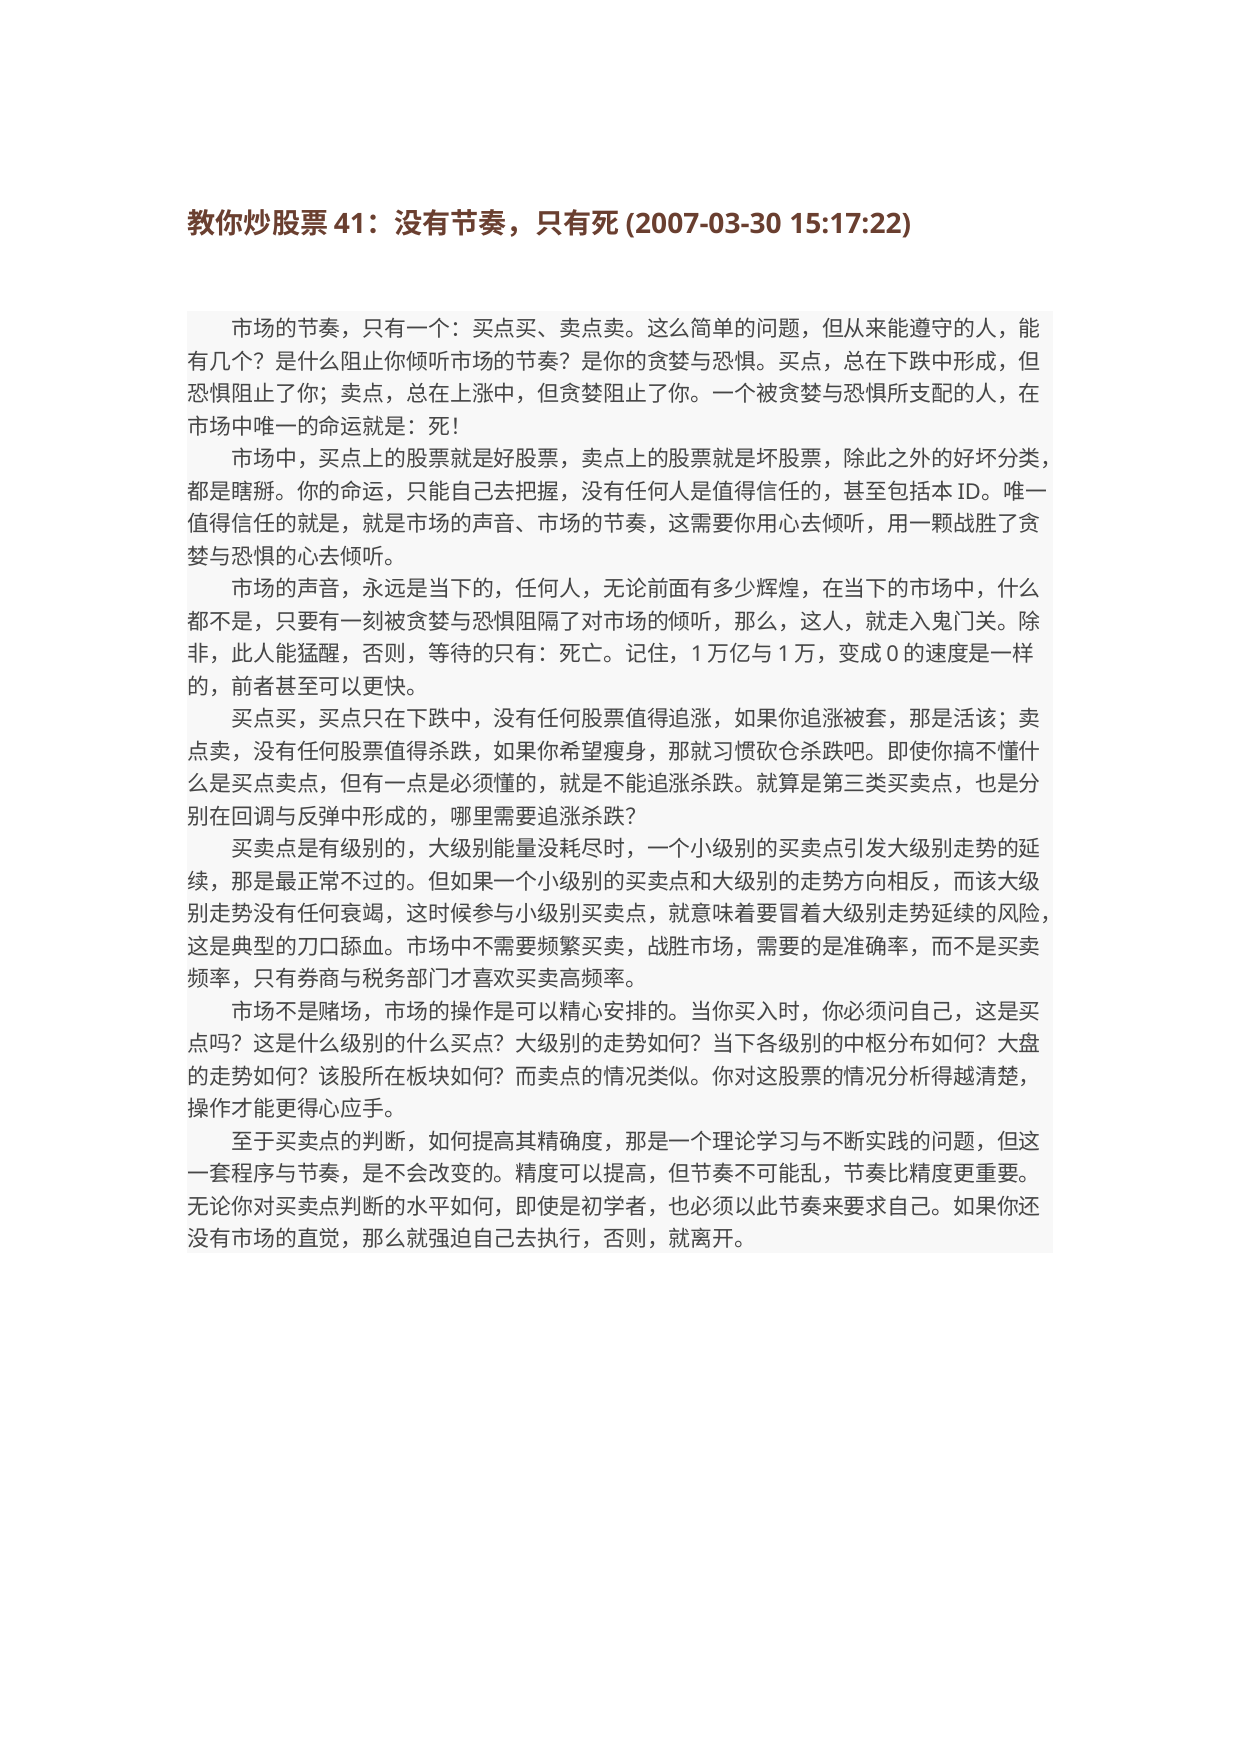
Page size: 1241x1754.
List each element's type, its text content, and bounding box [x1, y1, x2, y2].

subtitle 教你炒股票41：没有节奏，只有死 (2007-03-30 15:17:22) [187, 189, 1053, 254]
text 买卖点是有级别的，大级别能量没耗尽时，一个小级别的买卖点引发大级别走势的延续，那是最正常不过的。但如果一个小级别的买卖点和大级别的走势方向相反，而该大级别走势没有任何衰竭，这时候参与小级别买卖点，就意味着要冒着大级别走势延续的风险，这是典型的刀口舔血。市场中不需要频繁买卖，战胜市场，需要的是准确率，而不是买卖频率，只有券商与税务部门才喜欢买卖高频率。 [187, 831, 1053, 993]
text 市场的声音，永远是当下的，任何人，无论前面有多少辉煌，在当下的市场中，什么都不是，只要有一刻被贪婪与恐惧阻隔了对市场的倾听，那么，这人，就走入鬼门关。除非，此人能猛醒，否则，等待的只有：死亡。记住，1万亿与1万，变成0的速度是一样的，前者甚至可以更快。 [187, 571, 1053, 701]
text 买点买，买点只在下跌中，没有任何股票值得追涨，如果你追涨被套，那是活该；卖点卖，没有任何股票值得杀跌，如果你希望瘦身，那就习惯砍仓杀跌吧。即使你搞不懂什么是买点卖点，但有一点是必须懂的，就是不能追涨杀跌。就算是第三类买卖点，也是分别在回调与反弹中形成的，哪里需要追涨杀跌？ [187, 701, 1053, 831]
text 市场不是赌场，市场的操作是可以精心安排的。当你买入时，你必须问自己，这是买点吗？这是什么级别的什么买点？大级别的走势如何？当下各级别的中枢分布如何？大盘的走势如何？该股所在板块如何？而卖点的情况类似。你对这股票的情况分析得越清楚，操作才能更得心应手。 [187, 993, 1053, 1123]
text 市场中，买点上的股票就是好股票，卖点上的股票就是坏股票，除此之外的好坏分类，都是瞎掰。你的命运，只能自己去把握，没有任何人是值得信任的，甚至包括本ID。唯一值得信任的就是，就是市场的声音、市场的节奏，这需要你用心去倾听，用一颗战胜了贪婪与恐惧的心去倾听。 [187, 441, 1053, 571]
text 至于买卖点的判断，如何提高其精确度，那是一个理论学习与不断实践的问题，但这一套程序与节奏，是不会改变的。精度可以提高，但节奏不可能乱，节奏比精度更重要。无论你对买卖点判断的水平如何，即使是初学者，也必须以此节奏来要求自己。如果你还没有市场的直觉，那么就强迫自己去执行，否则，就离开。 [187, 1123, 1053, 1253]
text 市场的节奏，只有一个：买点买、卖点卖。这么简单的问题，但从来能遵守的人，能有几个？是什么阻止你倾听市场的节奏？是你的贪婪与恐惧。买点，总在下跌中形成，但恐惧阻止了你；卖点，总在上涨中，但贪婪阻止了你。一个被贪婪与恐惧所支配的人，在市场中唯一的命运就是：死！ [187, 311, 1053, 441]
